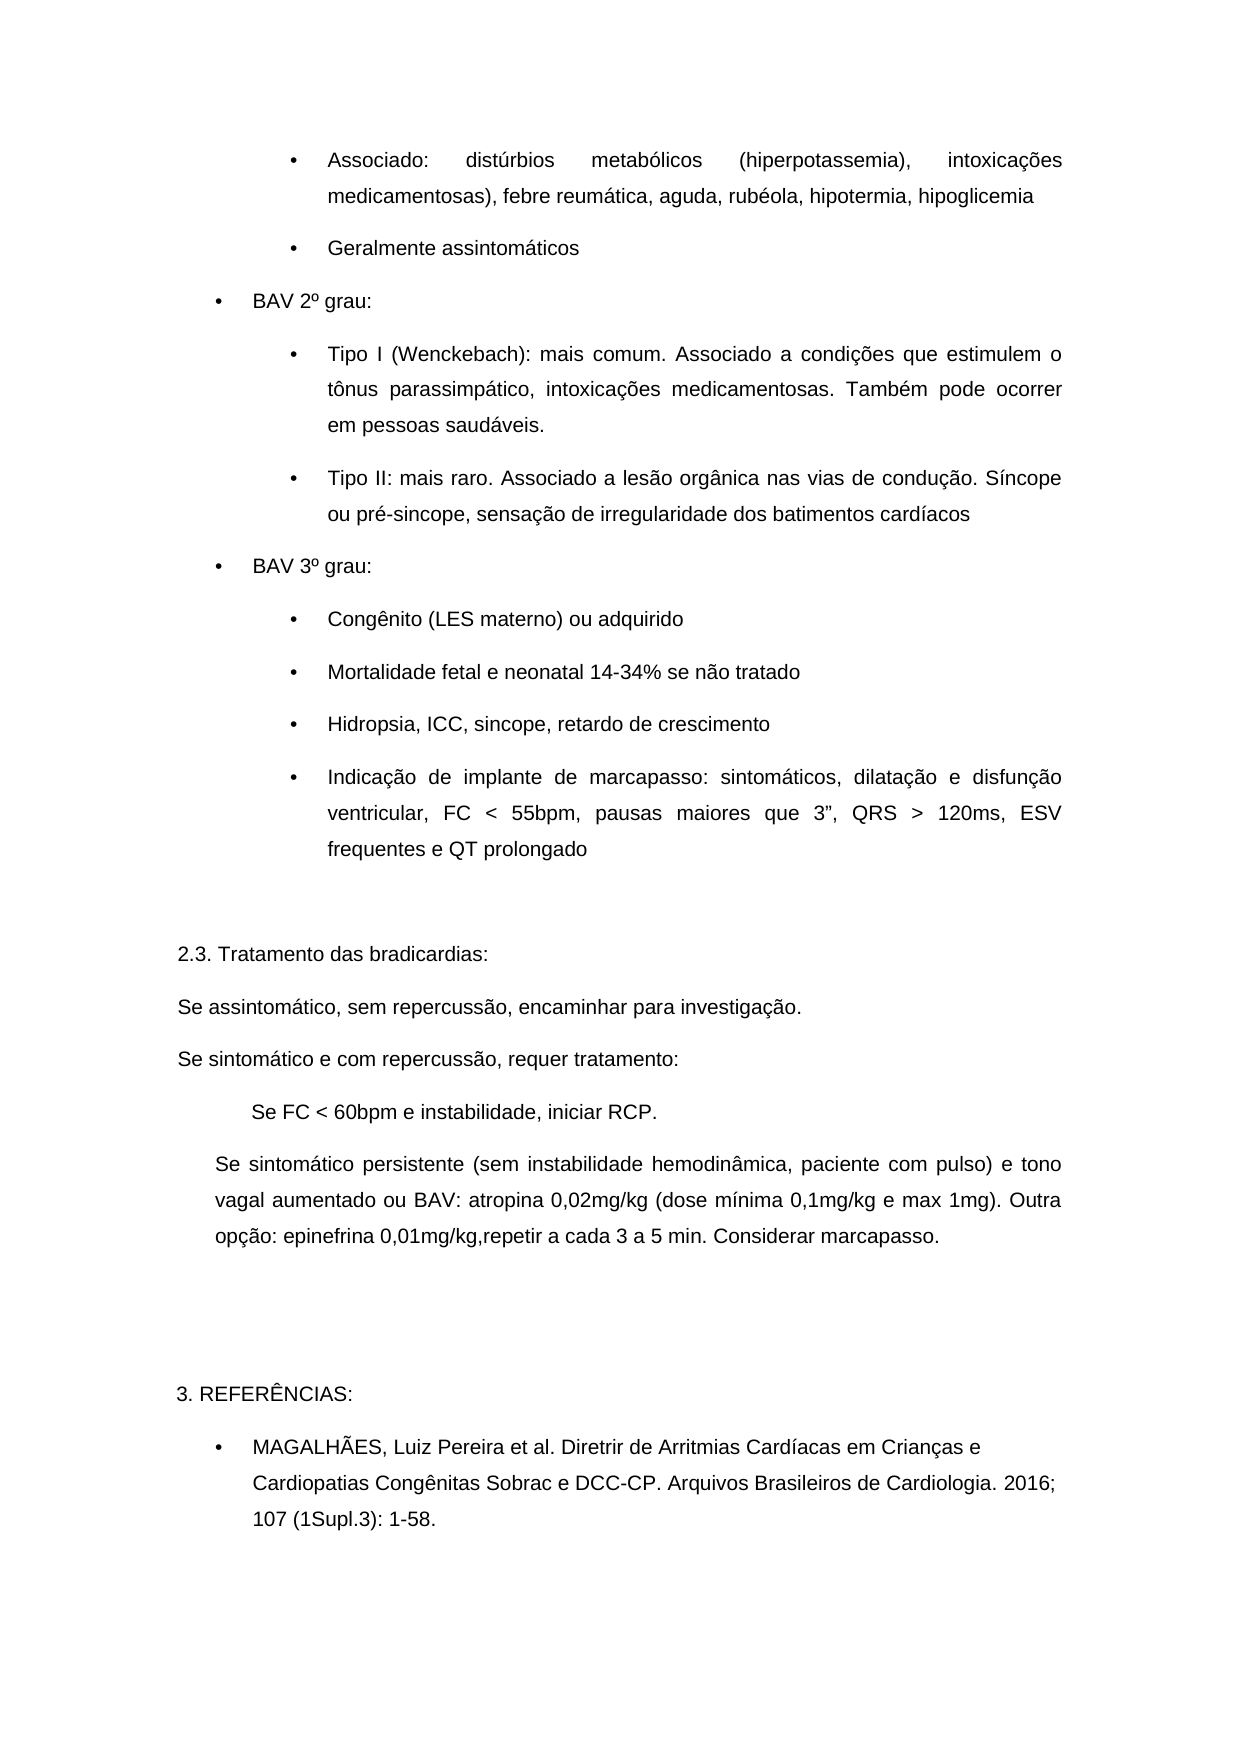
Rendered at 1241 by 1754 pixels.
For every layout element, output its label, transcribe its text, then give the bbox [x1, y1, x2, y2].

list Tipo I (Wenckebach): mais comum. Associado a condições que estimulem o tônus parassimpático, intoxicações medicamentosas. Também pode ocorrer em pessoas saudáveis. [290, 341, 1063, 437]
text 2.3. Tratamento das bradicardias: [177, 942, 1063, 966]
list Tipo II: mais raro. Associado a lesão orgânica nas vias de condução. Síncope ou pré-sincope, sensação de irregularidade dos batimentos cardíacos [290, 466, 1063, 526]
list Geralmente assintomáticos [290, 236, 1063, 260]
text Se FC < 60bpm e instabilidade, iniciar RCP. [177, 1100, 1063, 1124]
text Se sintomático persistente (sem instabilidade hemodinâmica, paciente com pulso) e tono vagal aumentado ou BAV: atropina 0,02mg/kg (dose mínima 0,1mg/kg e max 1mg). Outra opção: epinefrina 0,01mg/kg,repetir a cada 3 a 5 min. Considerar marcapasso. [215, 1152, 1063, 1248]
list BAV 3º grau: [215, 554, 1063, 578]
text Se assintomático, sem repercussão, encaminhar para investigação. [177, 994, 1063, 1018]
list Congênito (LES materno) ou adquirido [290, 607, 1063, 631]
text 3. REFERÊNCIAS: [176, 1382, 1063, 1406]
list Mortalidade fetal e neonatal 14-34% se não tratado [290, 659, 1063, 683]
list Hidropsia, ICC, sincope, retardo de crescimento [290, 712, 1063, 736]
list BAV 2º grau: [215, 289, 1063, 313]
list MAGALHÃES, Luiz Pereira et al. Diretrir de Arritmias Cardíacas em Crianças e Cardiopatias Congênitas Sobrac e DCC-CP. Arquivos Brasileiros de Cardiologia. 2016; 107 (1Supl.3): 1-58. [215, 1434, 1063, 1530]
list Indicação de implante de marcapasso: sintomáticos, dilatação e disfunção ventricular, FC < 55bpm, pausas maiores que 3”, QRS > 120ms, ESV frequentes e QT prolongado [290, 765, 1063, 861]
list Associado: distúrbios metabólicos (hiperpotassemia), intoxicações medicamentosas), febre reumática, aguda, rubéola, hipotermia, hipoglicemia [290, 148, 1063, 207]
text Se sintomático e com repercussão, requer tratamento: [177, 1047, 1063, 1071]
